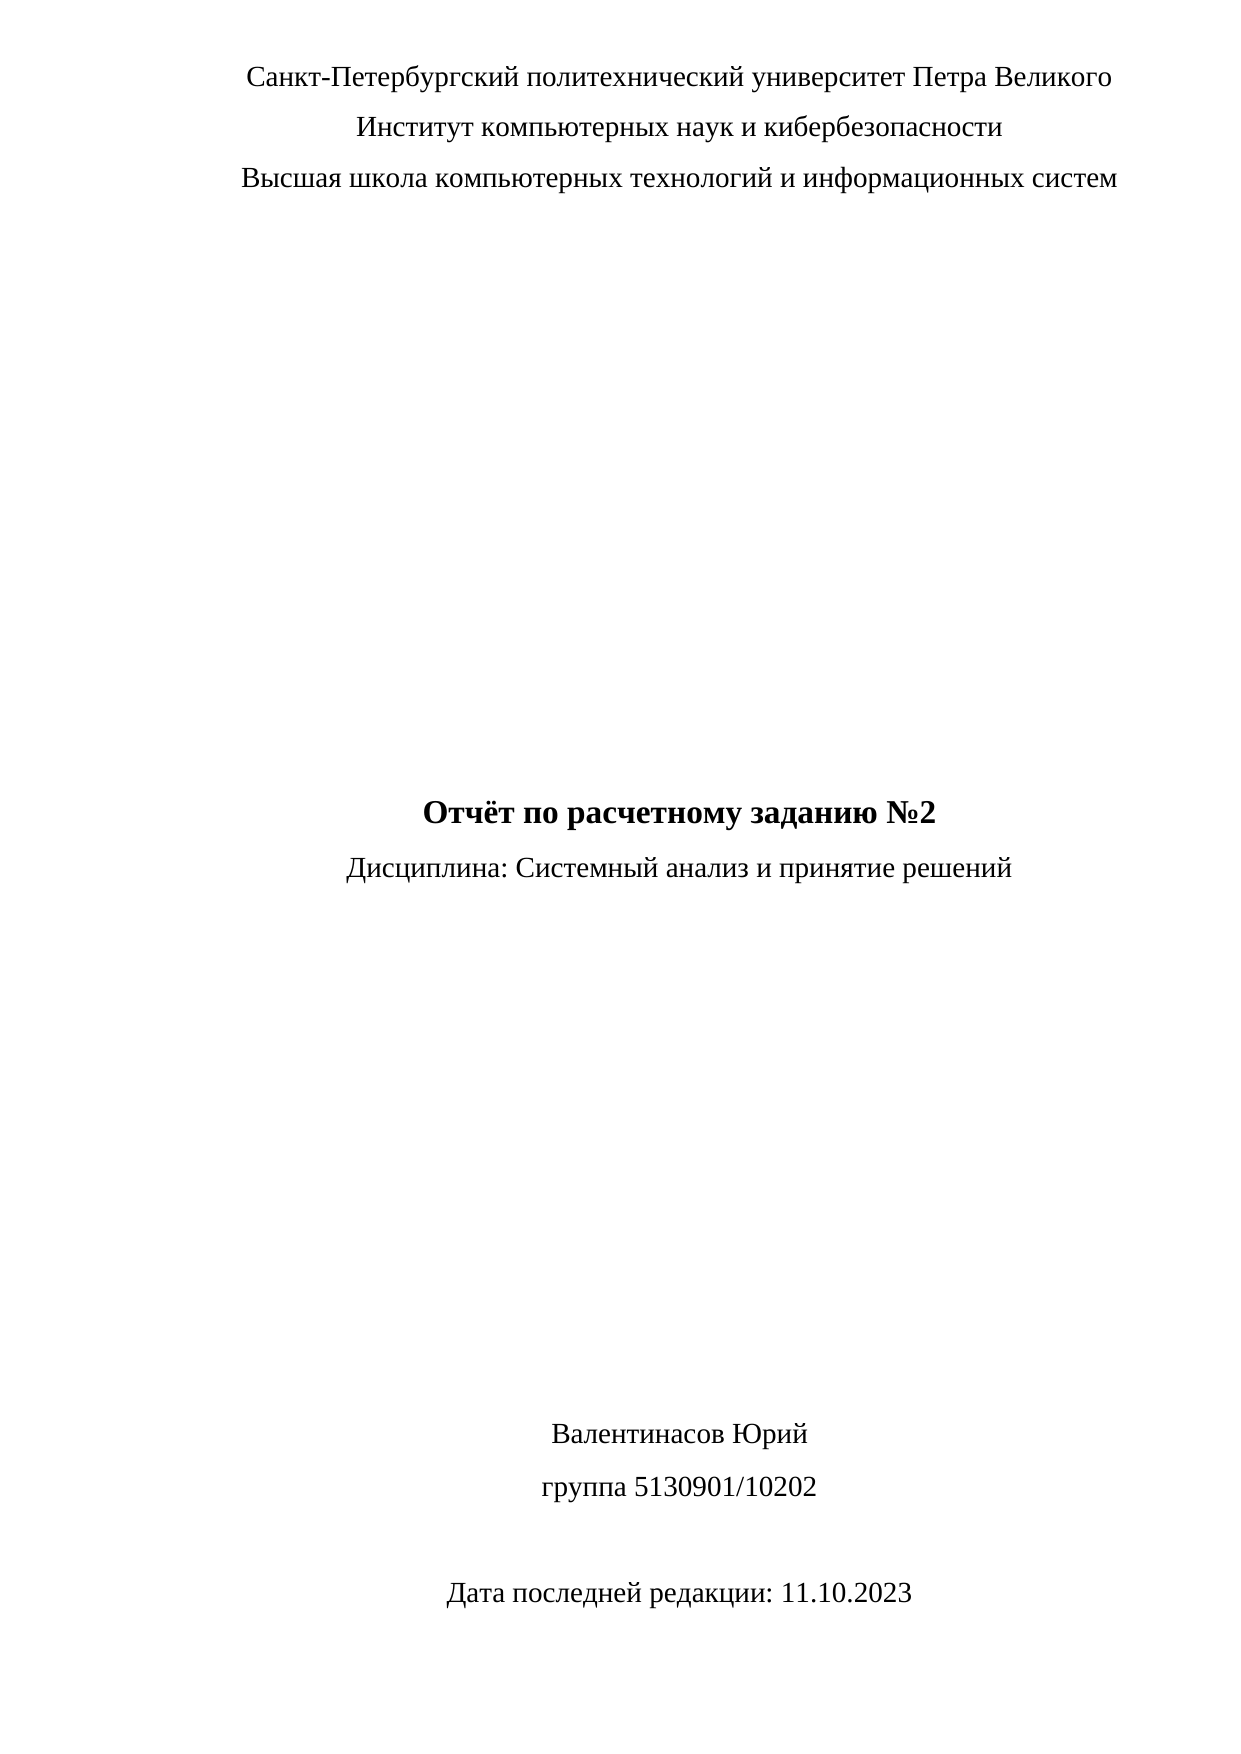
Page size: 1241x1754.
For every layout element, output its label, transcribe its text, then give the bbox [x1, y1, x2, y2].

text Институт компьютерных наук и кибербезопасности [148, 109, 1211, 143]
text Санкт-Петербургский политехнический университет Петра Великого [148, 59, 1211, 93]
text Дата последней редакции: 11.10.2023 [148, 1575, 1211, 1608]
text Валентинасов Юрий [148, 1416, 1211, 1450]
text Дисциплина: Системный анализ и принятие решений [148, 850, 1211, 883]
text Высшая школа компьютерных технологий и информационных систем [148, 160, 1211, 193]
text группа 5130901/10202 [148, 1469, 1211, 1503]
text Отчёт по расчетному заданию №2 [148, 792, 1211, 831]
